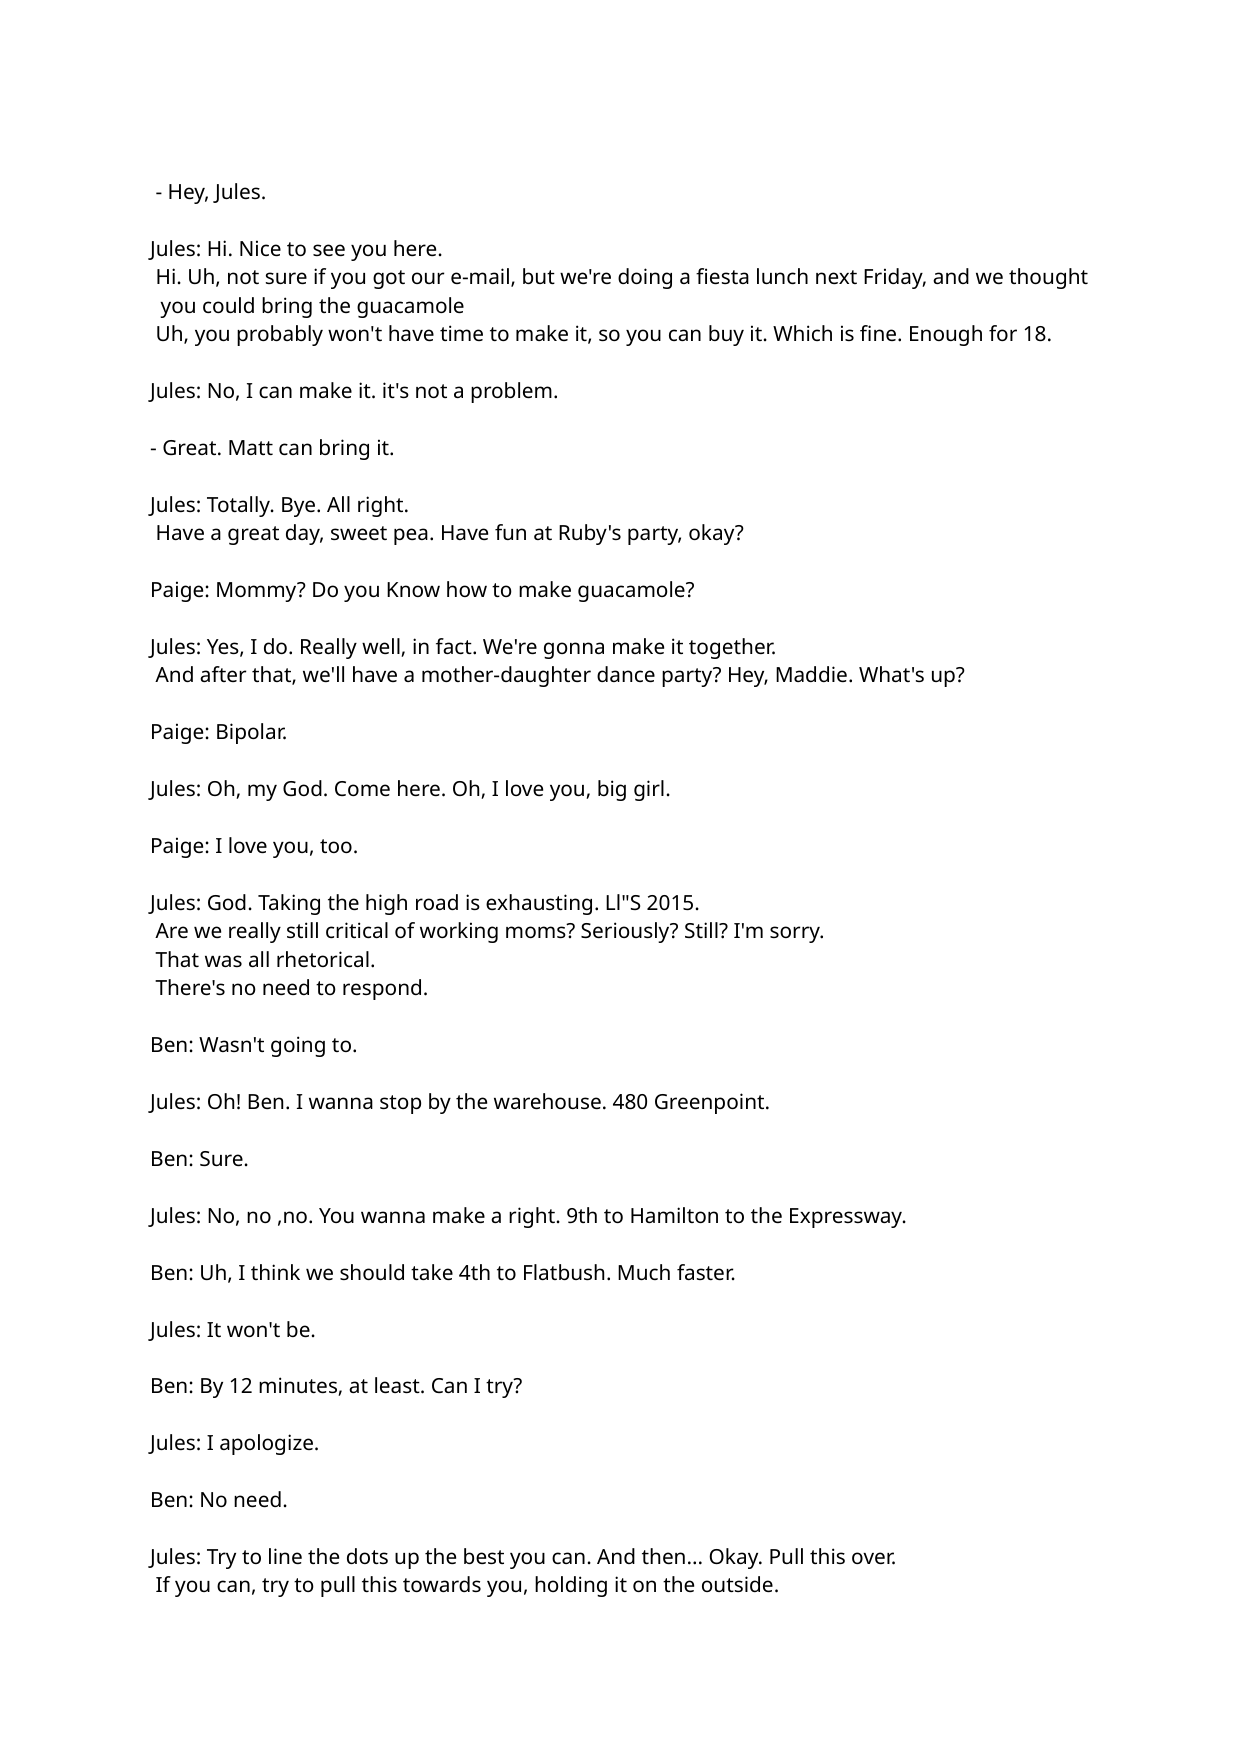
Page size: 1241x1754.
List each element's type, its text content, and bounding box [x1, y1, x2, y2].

text - Great. Matt can bring it. [150, 433, 1090, 462]
text Paige: Mommy? Do you Know how to make guacamole? [150, 575, 1090, 604]
text There's no need to respond. [150, 973, 1090, 1002]
text Jules: Oh, my God. Come here. Oh, I love you, big girl. [150, 774, 1090, 803]
text Jules: No, no ,no. You wanna make a right. 9th to Hamilton to the Expressway. [150, 1201, 1090, 1229]
text Are we really still critical of working moms? Seriously? Still? I'm sorry. [150, 917, 1090, 945]
text Paige: Bipolar. [150, 717, 1090, 746]
text And after that, we'll have a mother-daughter dance party? Hey, Maddie. What's up? [150, 661, 1090, 689]
text Ben: Uh, I think we should take 4th to Flatbush. Much faster. [150, 1258, 1090, 1286]
text That was all rhetorical. [150, 945, 1090, 973]
text If you can, try to pull this towards you, holding it on the outside. [150, 1571, 1090, 1599]
text Ben: No need. [150, 1485, 1090, 1514]
text Jules: Try to line the dots up the best you can. And then... Okay. Pull this over. [150, 1542, 1090, 1571]
text Jules: I apologize. [150, 1428, 1090, 1457]
text - Hey, Jules. [150, 177, 1090, 206]
text Jules: Totally. Bye. All right. [150, 490, 1090, 518]
text Jules: No, I can make it. it's not a problem. [150, 376, 1090, 405]
text Uh, you probably won't have time to make it, so you can buy it. Which is fine. Enough for 18. [150, 319, 1090, 348]
text Jules: Oh! Ben. I wanna stop by the warehouse. 480 Greenpoint. [150, 1087, 1090, 1116]
text Paige: I love you, too. [150, 831, 1090, 860]
text Jules: God. Taking the high road is exhausting. Ll"S 2015. [150, 888, 1090, 917]
text Jules: Hi. Nice to see you here. [150, 234, 1090, 262]
text Ben: Sure. [150, 1144, 1090, 1172]
text Ben: Wasn't going to. [150, 1030, 1090, 1059]
text Jules: Yes, I do. Really well, in fact. We're gonna make it together. [150, 632, 1090, 661]
text Jules: It won't be. [150, 1315, 1090, 1343]
text Hi. Uh, not sure if you got our e-mail, but we're doing a fiesta lunch next Friday, and we thought you could bring the guacamole [150, 262, 1090, 319]
text Have a great day, sweet pea. Have fun at Ruby's party, okay? [150, 518, 1090, 547]
text Ben: By 12 minutes, at least. Can I try? [150, 1372, 1090, 1400]
